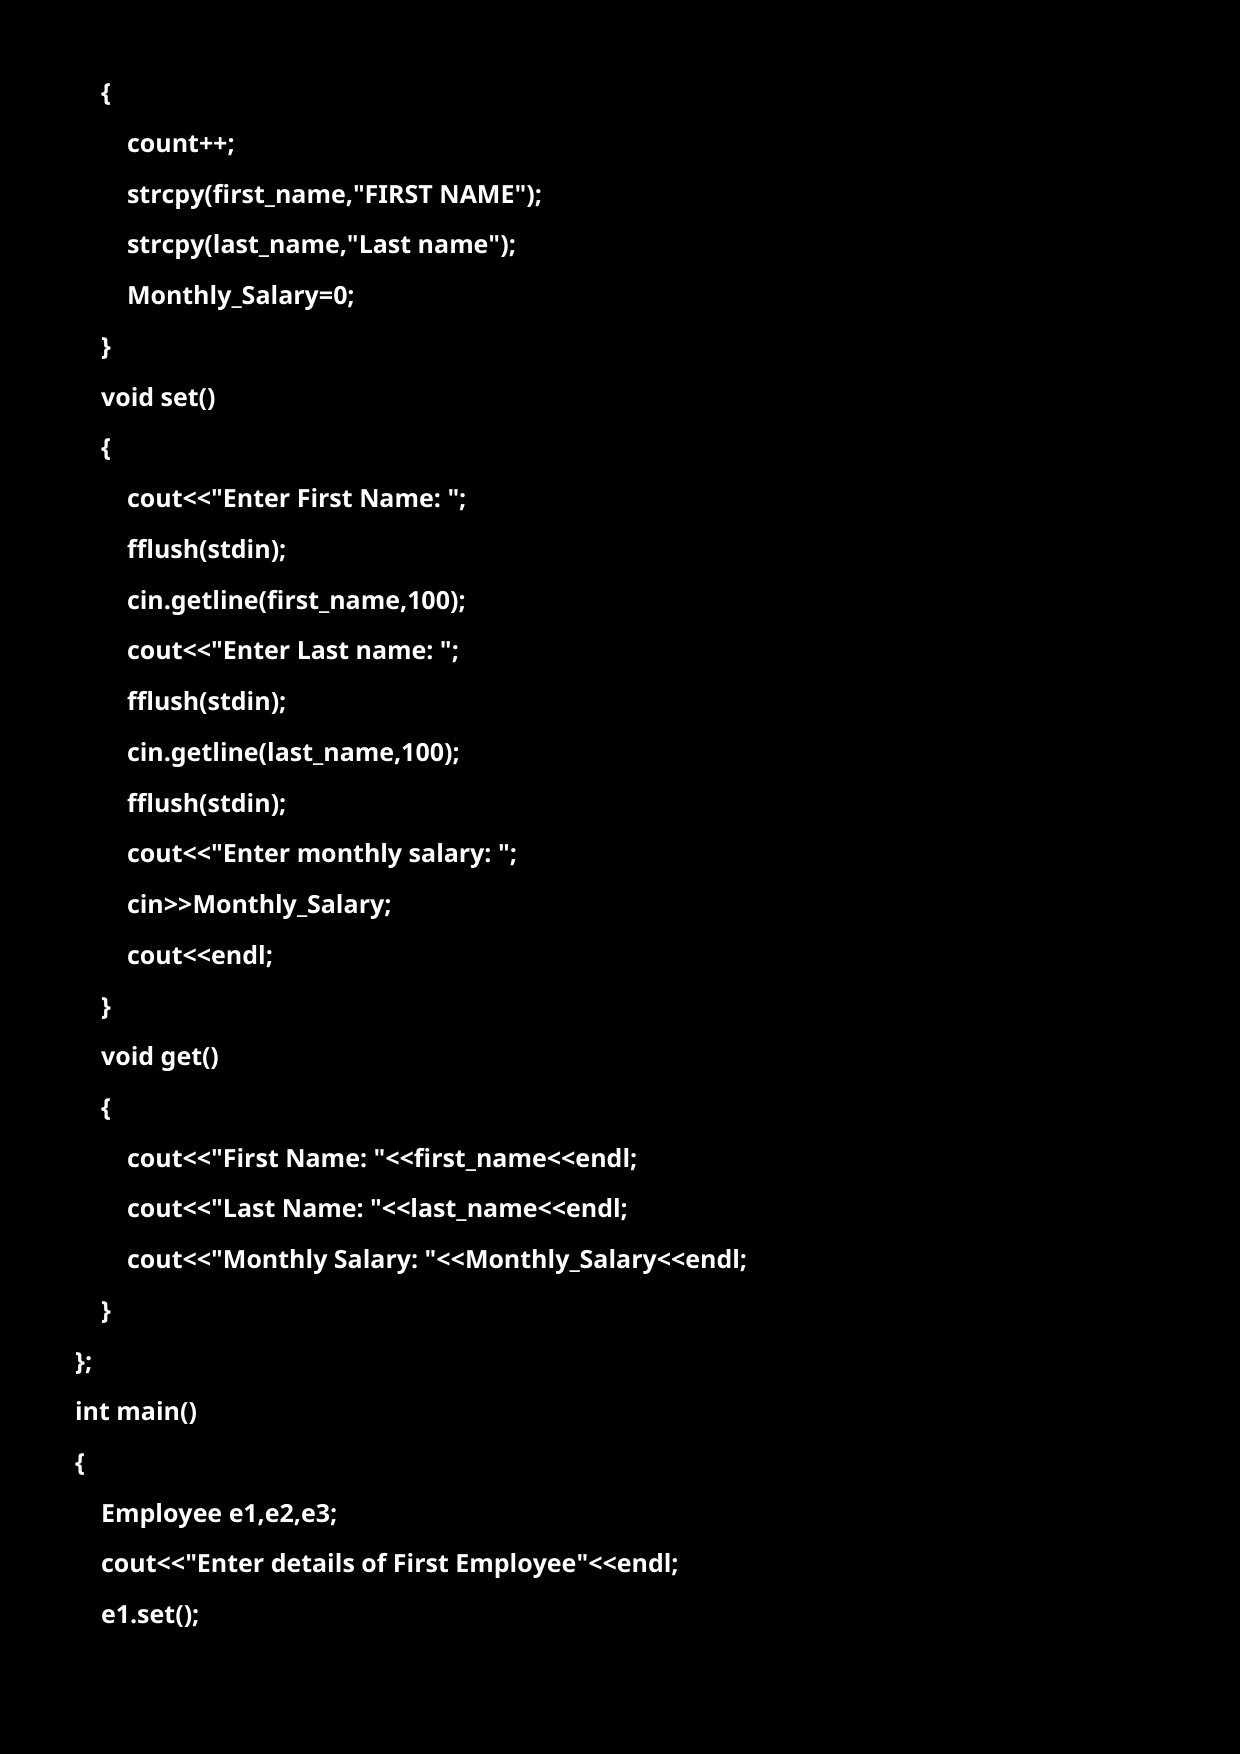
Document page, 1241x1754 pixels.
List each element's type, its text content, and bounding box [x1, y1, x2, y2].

text } [75, 988, 1165, 1022]
text int main() [75, 1394, 1165, 1428]
text count++; [75, 126, 1165, 160]
text { [75, 430, 1165, 464]
text strcpy(first_name,"FIRST NAME"); [75, 176, 1165, 211]
text { [75, 75, 1165, 109]
text void get() [75, 1039, 1165, 1073]
text cout<<"Enter details of First Employee"<<endl; [75, 1546, 1165, 1580]
text cout<<"First Name: "<<first_name<<endl; [75, 1140, 1165, 1174]
text cin.getline(last_name,100); [75, 734, 1165, 768]
text strcpy(last_name,"Last name"); [75, 227, 1165, 261]
text }; [75, 1343, 1165, 1377]
text Monthly_Salary=0; [75, 278, 1165, 312]
text fflush(stdin); [75, 532, 1165, 566]
text { [75, 1445, 1165, 1479]
text } [75, 1292, 1165, 1327]
text { [75, 1089, 1165, 1124]
text cout<<"Enter Last name: "; [75, 633, 1165, 667]
text e1.set(); [75, 1597, 1165, 1631]
text void set() [75, 379, 1165, 413]
text cout<<"Enter monthly salary: "; [75, 836, 1165, 870]
text cin.getline(first_name,100); [75, 582, 1165, 616]
text cin>>Monthly_Salary; [75, 887, 1165, 921]
text cout<<"Enter First Name: "; [75, 481, 1165, 515]
text } [75, 329, 1165, 363]
text fflush(stdin); [75, 684, 1165, 718]
text Employee e1,e2,e3; [75, 1495, 1165, 1529]
text cout<<"Monthly Salary: "<<Monthly_Salary<<endl; [75, 1242, 1165, 1276]
text cout<<endl; [75, 937, 1165, 971]
text fflush(stdin); [75, 785, 1165, 819]
text cout<<"Last Name: "<<last_name<<endl; [75, 1191, 1165, 1225]
